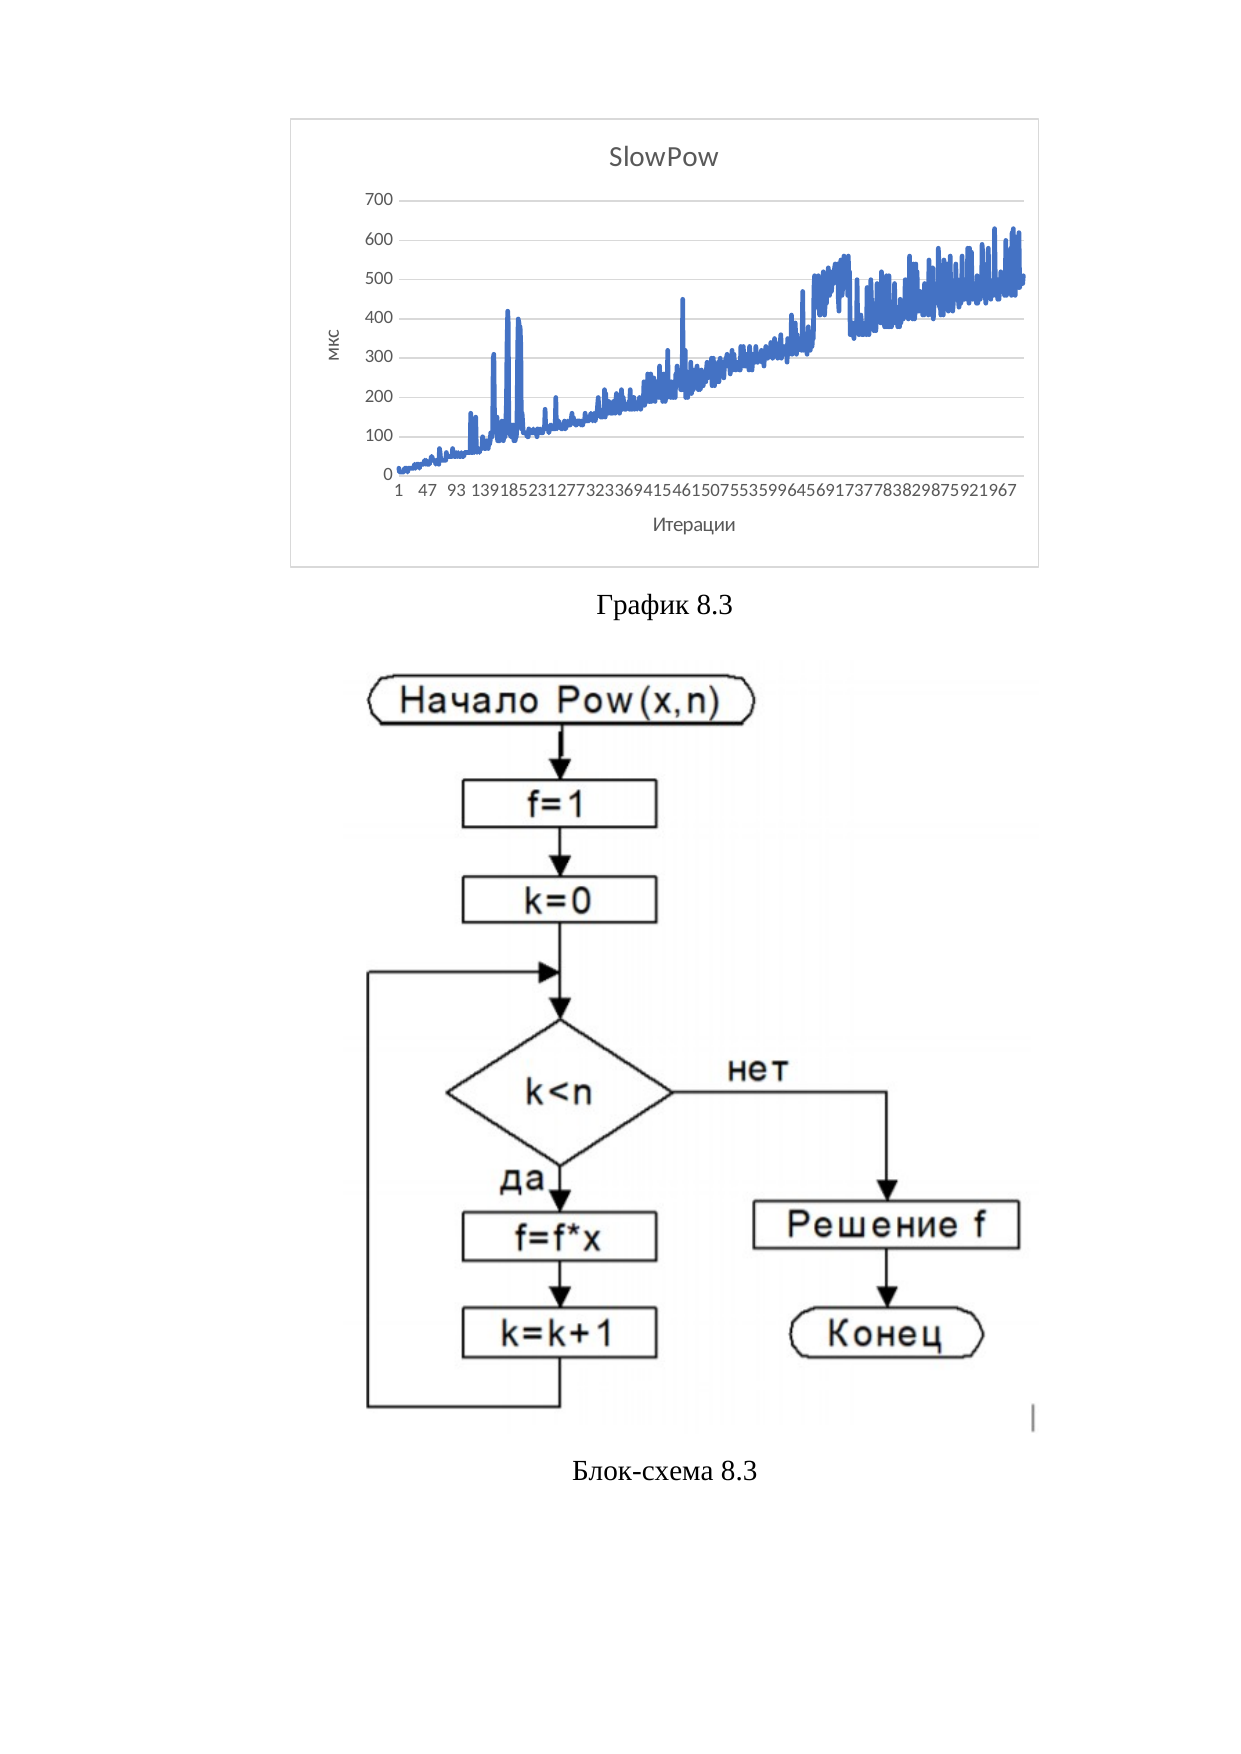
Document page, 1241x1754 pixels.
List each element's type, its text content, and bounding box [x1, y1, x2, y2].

picture [289, 639, 1040, 1434]
text График 8.3 [177, 587, 1152, 621]
text Блок-схема 8.3 [177, 1453, 1152, 1486]
